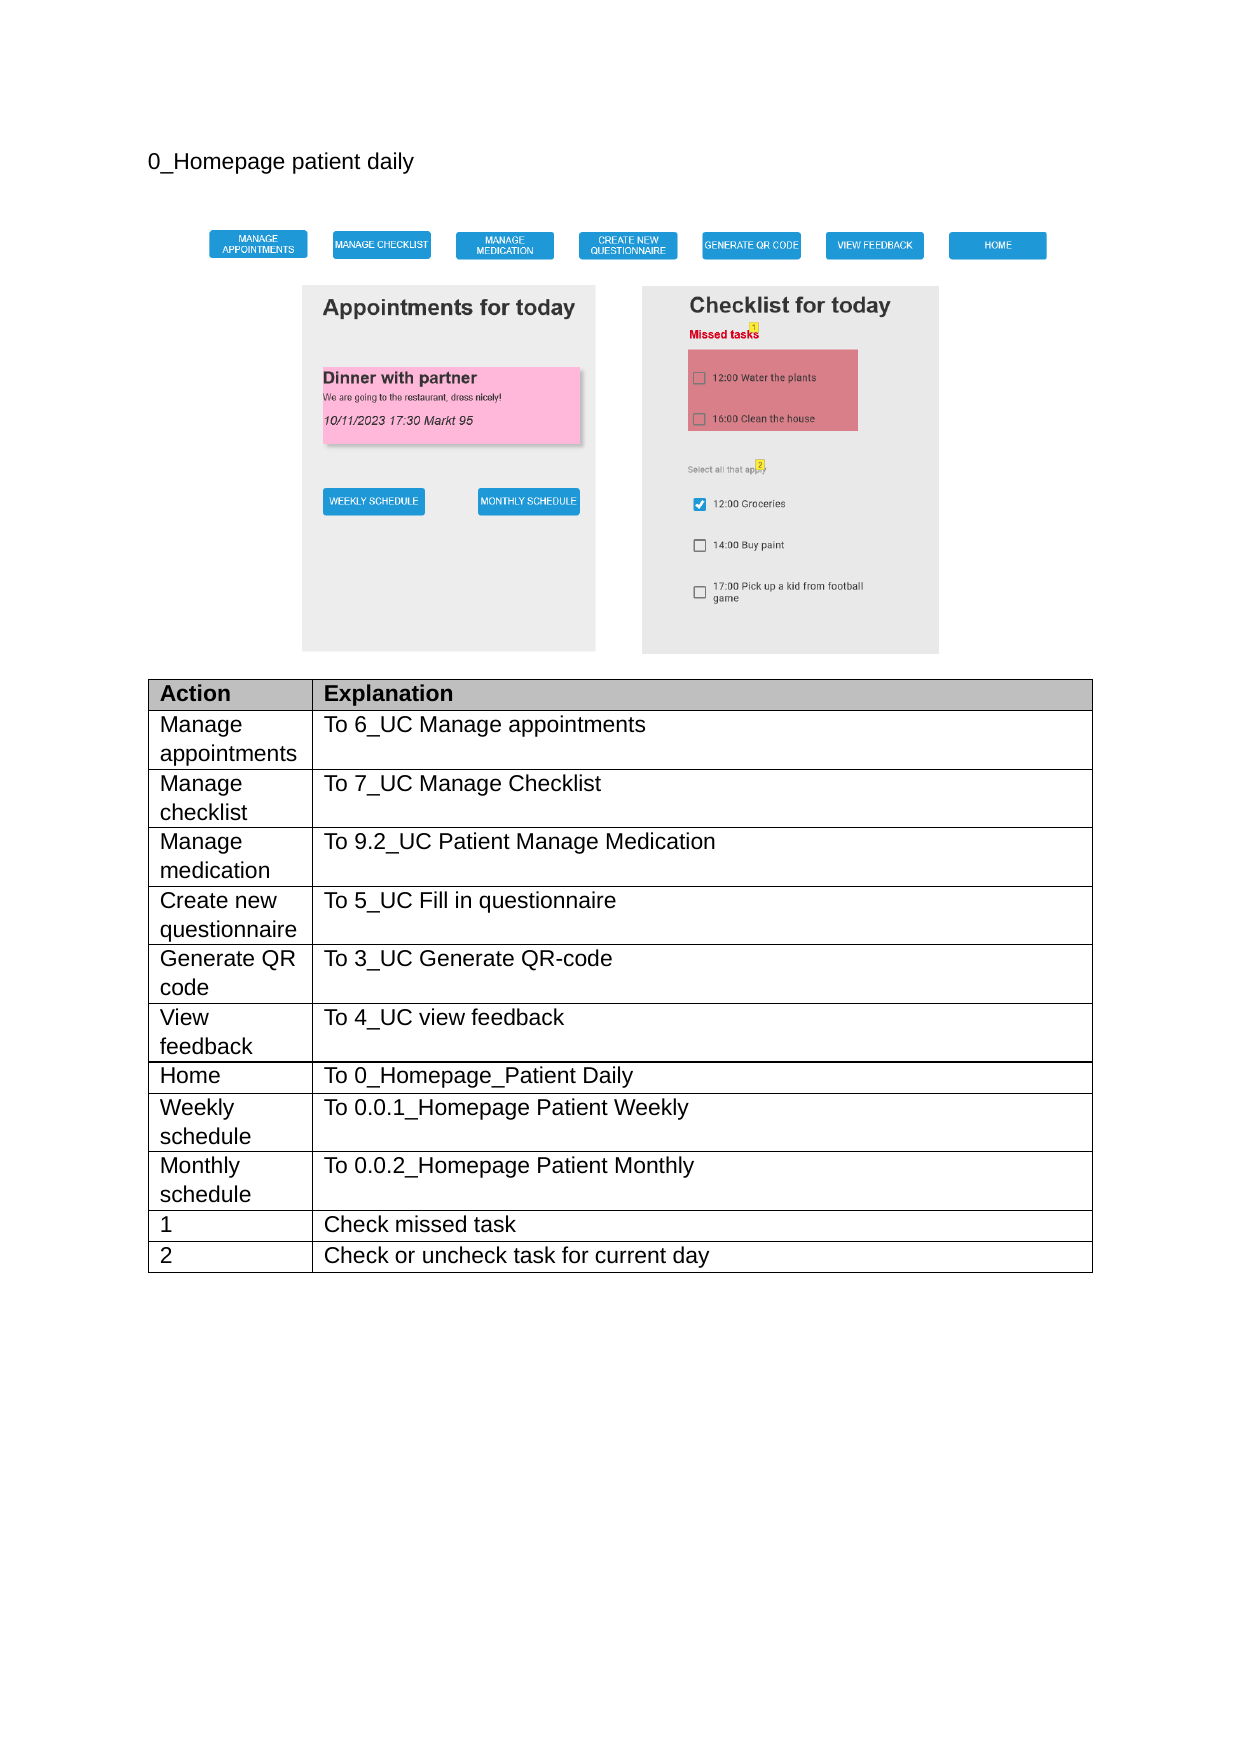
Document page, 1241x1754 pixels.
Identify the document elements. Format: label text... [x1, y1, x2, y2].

table_cell 2 [149, 1242, 312, 1272]
table_cell To 3_UC Generate QR-code [313, 945, 1092, 1003]
table_cell Manage medication [149, 828, 312, 886]
table_cell To 9.2_UC Patient Manage Medication [313, 828, 1092, 886]
table_cell View feedback [149, 1004, 312, 1061]
table_cell Create new questionnaire [149, 887, 312, 944]
table_cell Monthly schedule [149, 1152, 312, 1210]
table_cell To 7_UC Manage Checklist [313, 770, 1092, 827]
table_cell To 0_Homepage_Patient Daily [313, 1063, 1092, 1093]
table_header Action [149, 680, 312, 710]
table_cell Manage checklist [149, 770, 312, 827]
table_cell Check missed task [313, 1211, 1092, 1241]
table_cell Weekly schedule [149, 1094, 312, 1151]
text 0_Homepage patient daily [148, 148, 1092, 174]
table_cell To 0.0.1_Homepage Patient Weekly [313, 1094, 1092, 1151]
table_cell Check or uncheck task for current day [313, 1242, 1092, 1272]
table_cell To 6_UC Manage appointments [313, 711, 1092, 769]
table_cell 1 [149, 1211, 312, 1241]
table_cell Manage appointments [149, 711, 312, 769]
table_cell To 4_UC view feedback [313, 1004, 1092, 1061]
table_cell Generate QR code [149, 945, 312, 1003]
table_cell Home [149, 1063, 312, 1093]
table_cell To 5_UC Fill in questionnaire [313, 887, 1092, 944]
table_header Explanation [313, 680, 1092, 710]
table_cell To 0.0.2_Homepage Patient Monthly [313, 1152, 1092, 1210]
picture [209, 230, 1047, 654]
